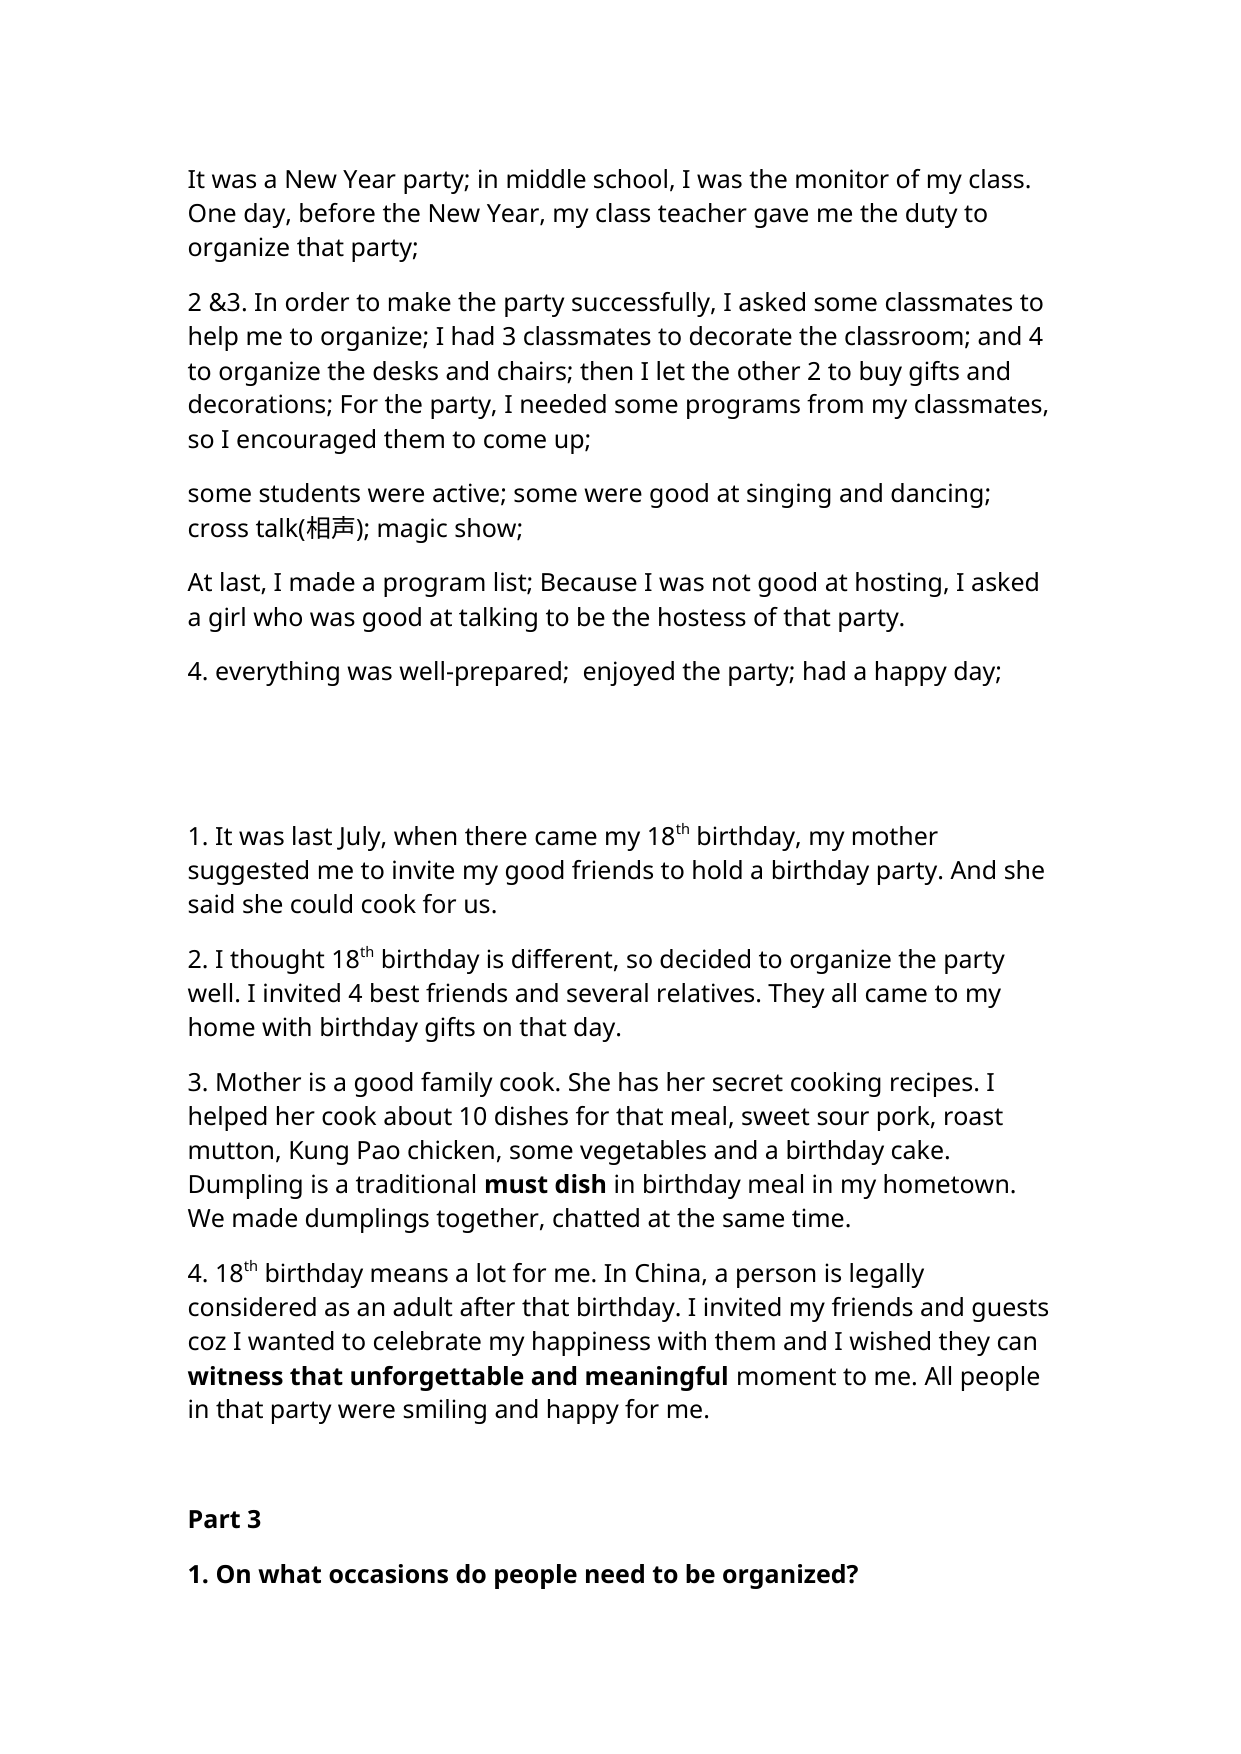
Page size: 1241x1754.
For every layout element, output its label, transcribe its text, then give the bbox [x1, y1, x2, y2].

text 4. everything was well-prepared; enjoyed the party; had a happy day; [187, 654, 1053, 688]
list On what occasions do people need to be organized? [187, 1557, 1053, 1591]
text At last, I made a program list; Because I was not good at hosting, I asked a girl who was good at talking to be the hostess of that party. [187, 565, 1053, 633]
text 4. 18th birthday means a lot for me. In China, a person is legally considered as an adult after that birthday. I invited my friends and guests coz I wanted to celebrate my happiness with them and I wished they can witness that unforgettable and meaningful moment to me. All people in that party were smiling and happy for me. [187, 1256, 1053, 1426]
text 3. Mother is a good family cook. She has her secret cooking recipes. I helped her cook about 10 dishes for that meal, sweet sour pork, roast mutton, Kung Pao chicken, some vegetables and a birthday cake. Dumpling is a traditional must dish in birthday meal in my hometown. We made dumplings together, chatted at the same time. [187, 1065, 1053, 1235]
list 2 &3. In order to make the party successfully, I asked some classmates to help me to organize; I had 3 classmates to decorate the classroom; and 4 to organize the desks and chairs; then I let the other 2 to buy gifts and decorations; For the party, I needed some programs from my classmates, so I encouraged them to come up; [187, 285, 1053, 455]
text 1. It was last July, when there came my 18th birthday, my mother suggested me to invite my good friends to hold a birthday party. And she said she could cook for us. [187, 819, 1053, 921]
text 2. I thought 18th birthday is different, so decided to organize the party well. I invited 4 best friends and several relatives. They all came to my home with birthday gifts on that day. [187, 942, 1053, 1044]
text Part 3 [187, 1502, 1053, 1536]
text It was a New Year party; in middle school, I was the monitor of my class. One day, before the New Year, my class teacher gave me the duty to organize that party; [187, 162, 1053, 264]
list some students were active; some were good at singing and dancing; cross talk(相声); magic show; [187, 476, 1053, 544]
